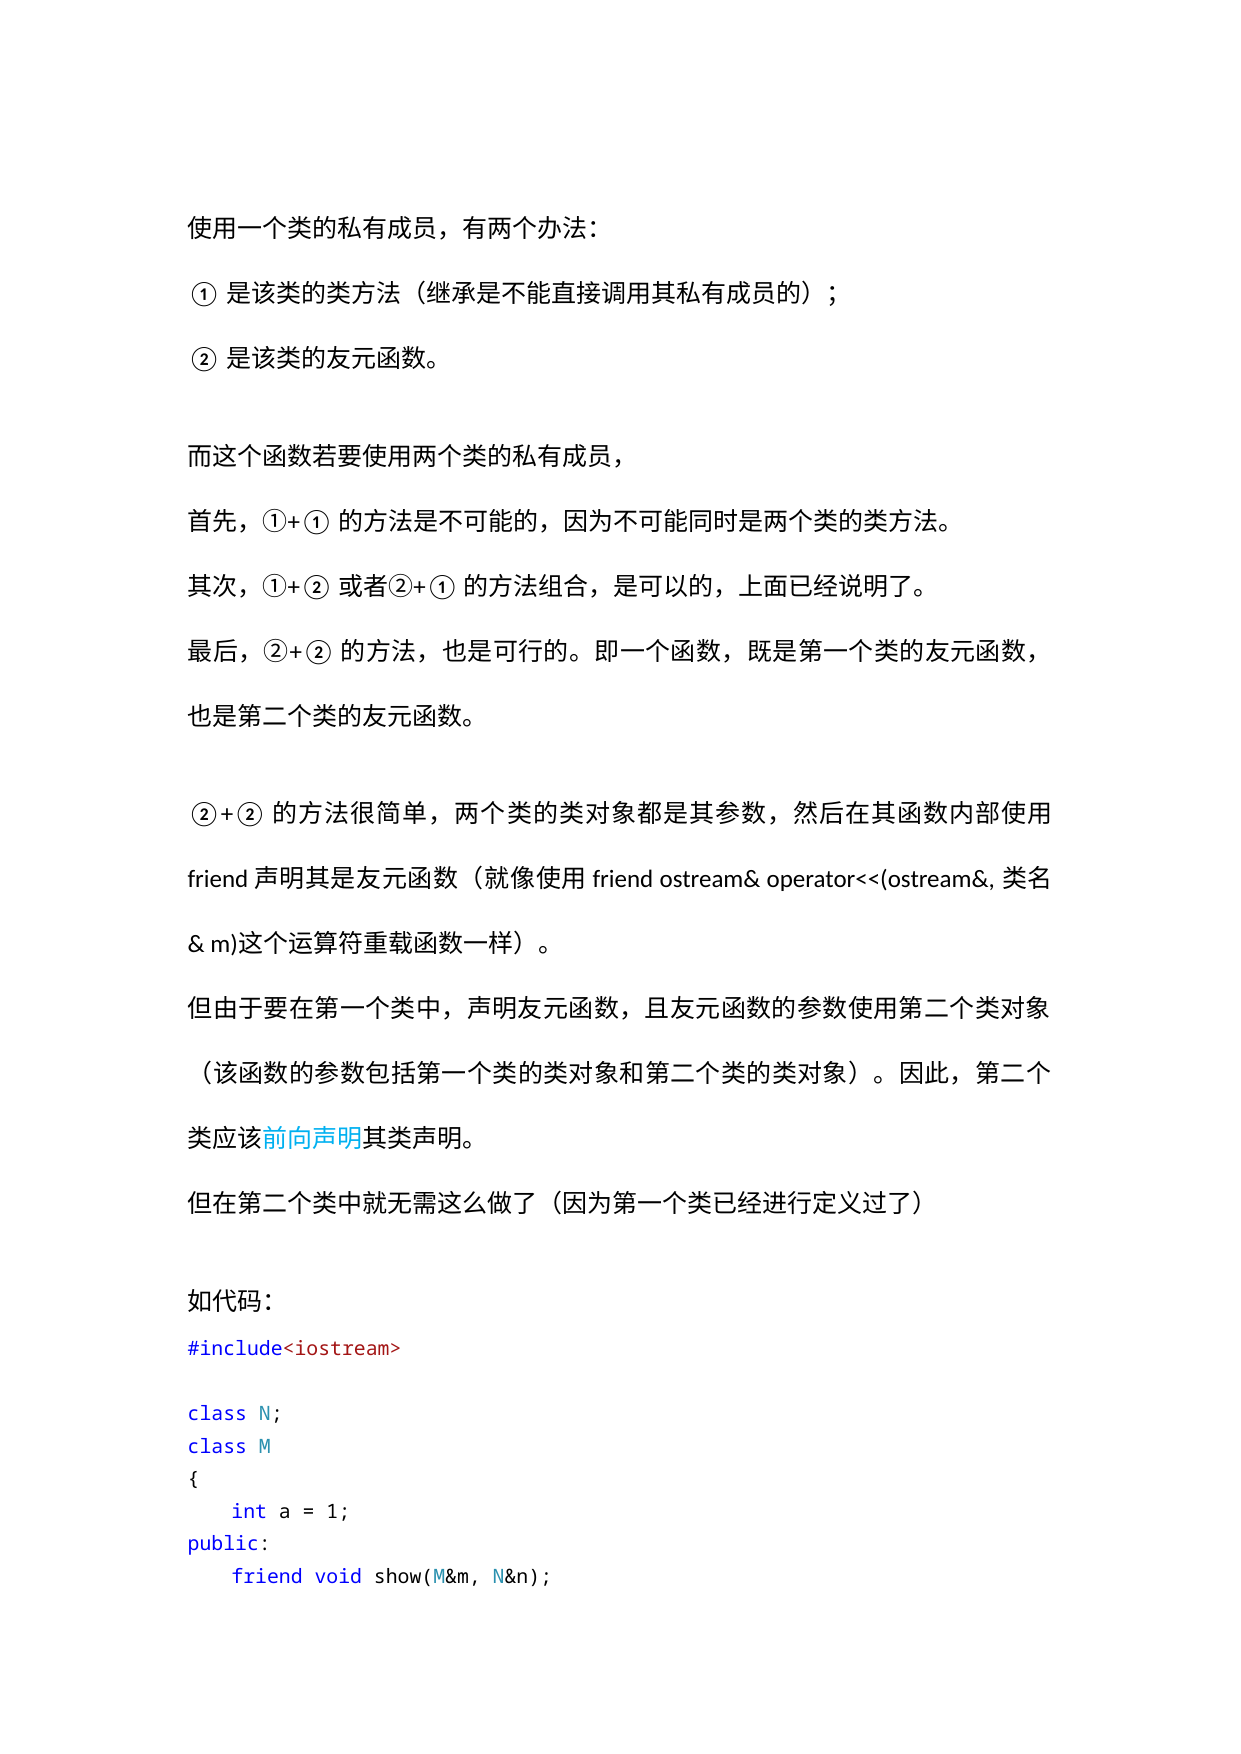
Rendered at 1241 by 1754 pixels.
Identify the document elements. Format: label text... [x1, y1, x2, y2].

text 而这个函数若要使用两个类的私有成员， [187, 422, 1053, 487]
text #include<iostream> [187, 1332, 1053, 1364]
text int a = 1; [187, 1494, 1053, 1527]
text ②是该类的友元函数。 [187, 324, 1053, 389]
text class N; [187, 1397, 1053, 1429]
text 但由于要在第一个类中，声明友元函数，且友元函数的参数使用第二个类对象（该函数的参数包括第一个类的类对象和第二个类的类对象）。因此，第二个类应该前向声明其类声明。 [187, 974, 1053, 1169]
text 但在第二个类中就无需这么做了（因为第一个类已经进行定义过了） [187, 1169, 1053, 1234]
text public: [187, 1527, 1053, 1559]
text friend void show(M&m, N&n); [187, 1559, 1053, 1592]
text 使用一个类的私有成员，有两个办法： [187, 194, 1053, 259]
text ②+②的方法很简单，两个类的类对象都是其参数，然后在其函数内部使用friend声明其是友元函数（就像使用friend ostream& operator<<(ostream&, 类名& m)这个运算符重载函数一样）。 [187, 779, 1053, 974]
text class M [187, 1429, 1053, 1462]
text 首先，①+①的方法是不可能的，因为不可能同时是两个类的类方法。 [187, 487, 1053, 552]
text 其次，①+②或者②+①的方法组合，是可以的，上面已经说明了。 [187, 552, 1053, 617]
text ①是该类的类方法（继承是不能直接调用其私有成员的）； [187, 259, 1053, 324]
text 最后，②+②的方法，也是可行的。即一个函数，既是第一个类的友元函数，也是第二个类的友元函数。 [187, 617, 1053, 747]
text { [187, 1462, 1053, 1494]
text 如代码： [187, 1267, 1053, 1332]
